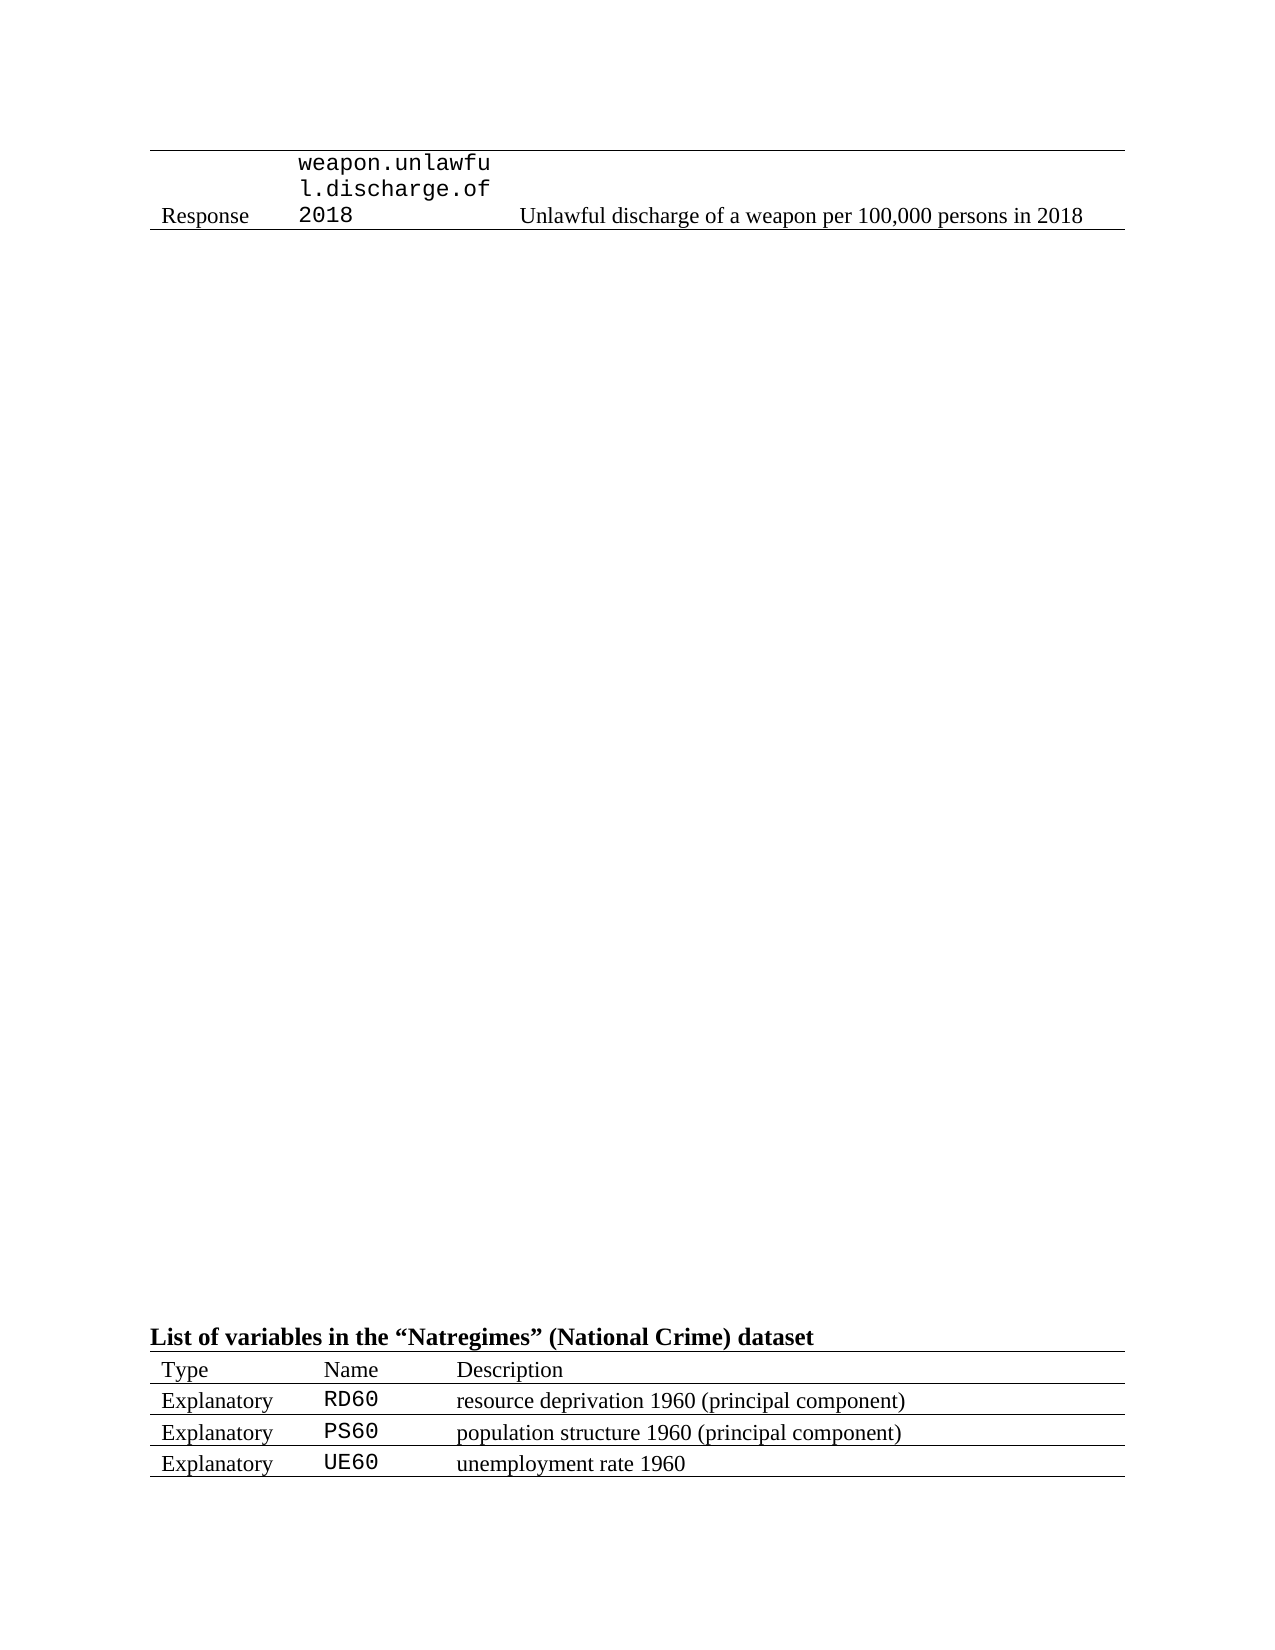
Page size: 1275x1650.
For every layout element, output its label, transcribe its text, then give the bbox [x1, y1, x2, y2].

table_header Description [445, 1352, 1125, 1382]
table_cell Explanatory [150, 1384, 312, 1414]
table_header Type [150, 1352, 312, 1382]
table_cell weapon.unlawful.discharge.of2018 [287, 151, 508, 229]
table_cell Response [150, 151, 287, 229]
text List of variables in the “Natregimes” (National Crime) dataset [150, 1322, 1125, 1351]
table_cell PS60 [313, 1415, 445, 1445]
table_cell UE60 [313, 1446, 445, 1476]
table_cell Unlawful discharge of a weapon per 100,000 persons in 2018 [508, 151, 1125, 229]
table_cell Explanatory [150, 1446, 312, 1476]
table_cell RD60 [313, 1384, 445, 1414]
table_cell population structure 1960 (principal component) [445, 1415, 1125, 1445]
table_cell unemployment rate 1960 [445, 1446, 1125, 1476]
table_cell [445, 1384, 1125, 1414]
table_cell Explanatory [150, 1415, 312, 1445]
table_header Name [313, 1352, 445, 1382]
